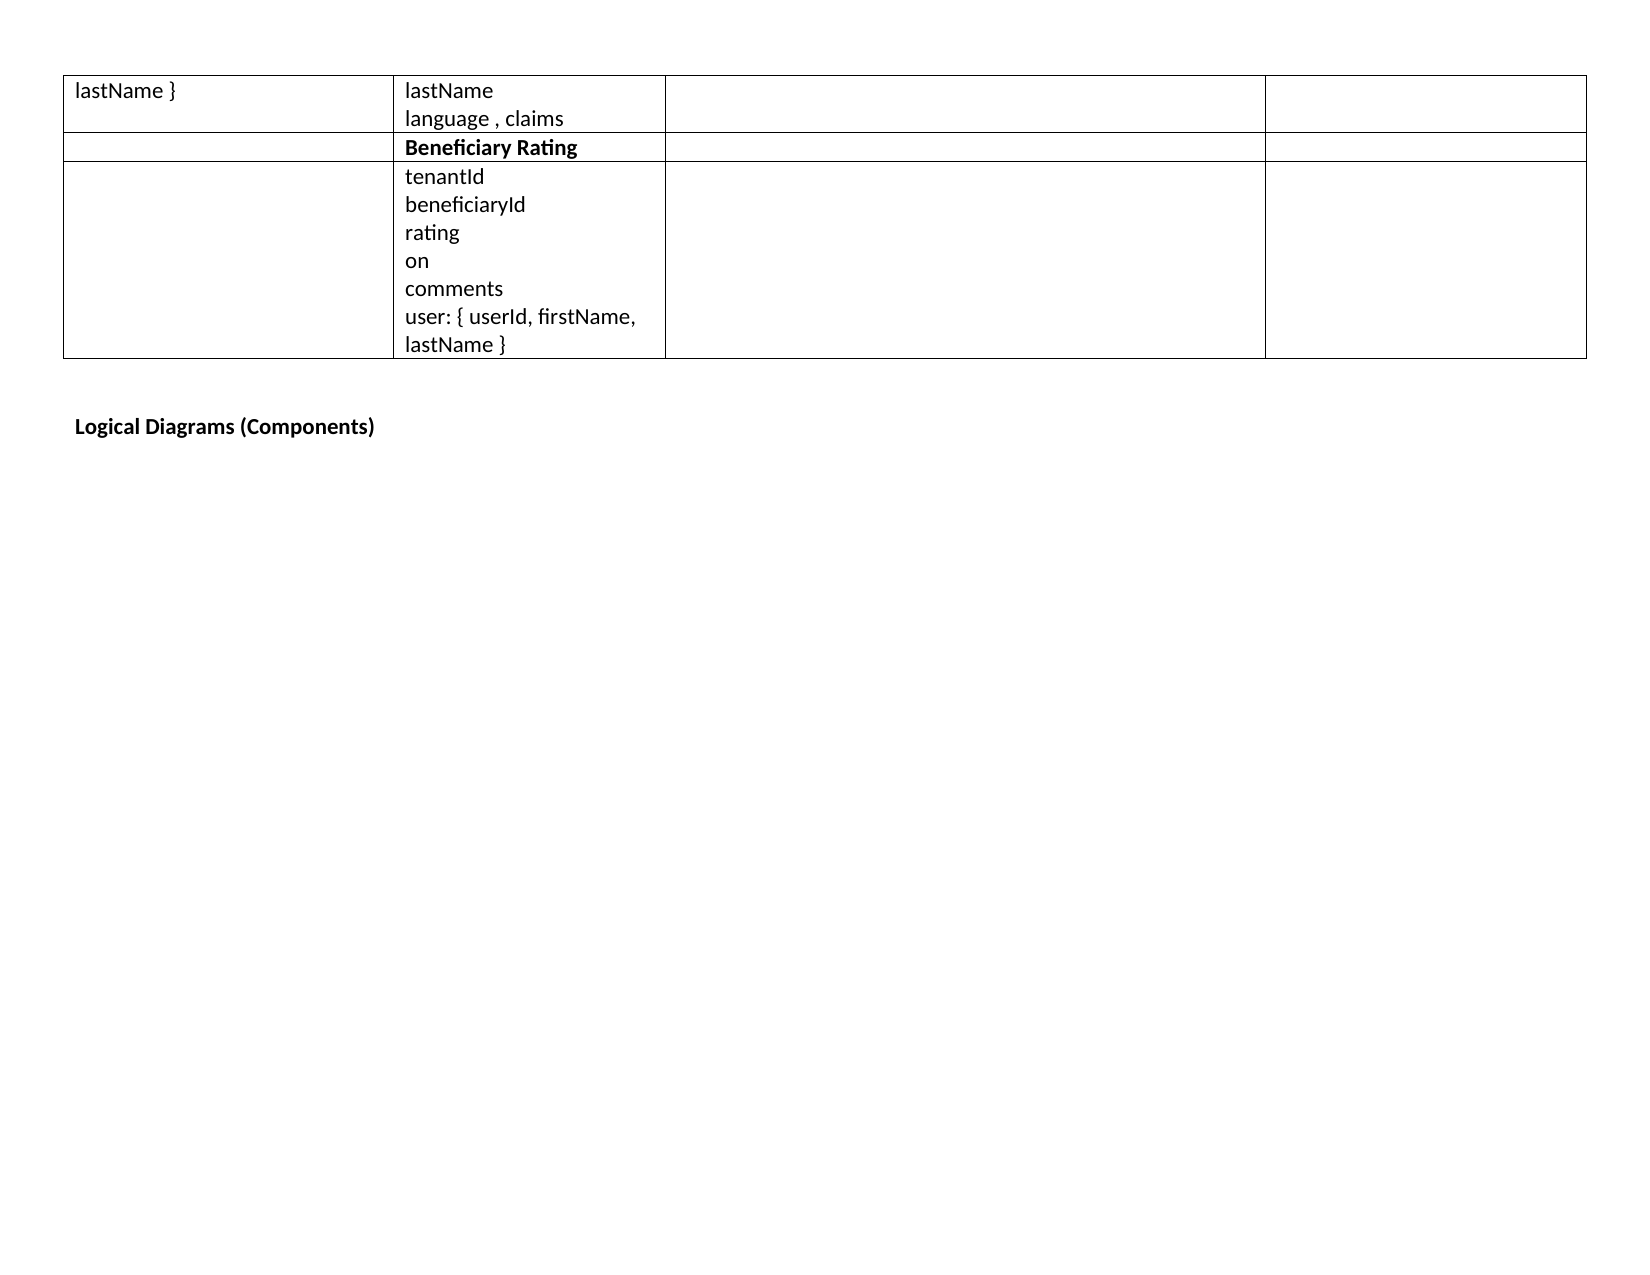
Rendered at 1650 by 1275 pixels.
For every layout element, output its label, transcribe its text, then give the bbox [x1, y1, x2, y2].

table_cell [64, 76, 393, 132]
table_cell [1266, 76, 1586, 132]
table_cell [666, 76, 1265, 132]
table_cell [394, 76, 665, 132]
table_cell [1266, 162, 1586, 358]
table_cell [666, 162, 1265, 358]
table_cell [666, 133, 1265, 161]
table_cell Beneficiary Rating [394, 133, 665, 161]
text Logical Diagrams (Components) [75, 412, 1575, 440]
table_cell [64, 133, 393, 161]
table_cell [64, 162, 393, 358]
table_cell tenantId beneficiaryId rating on comments user: { userId, firstName, lastName } [394, 162, 665, 358]
table_cell [1266, 133, 1586, 161]
